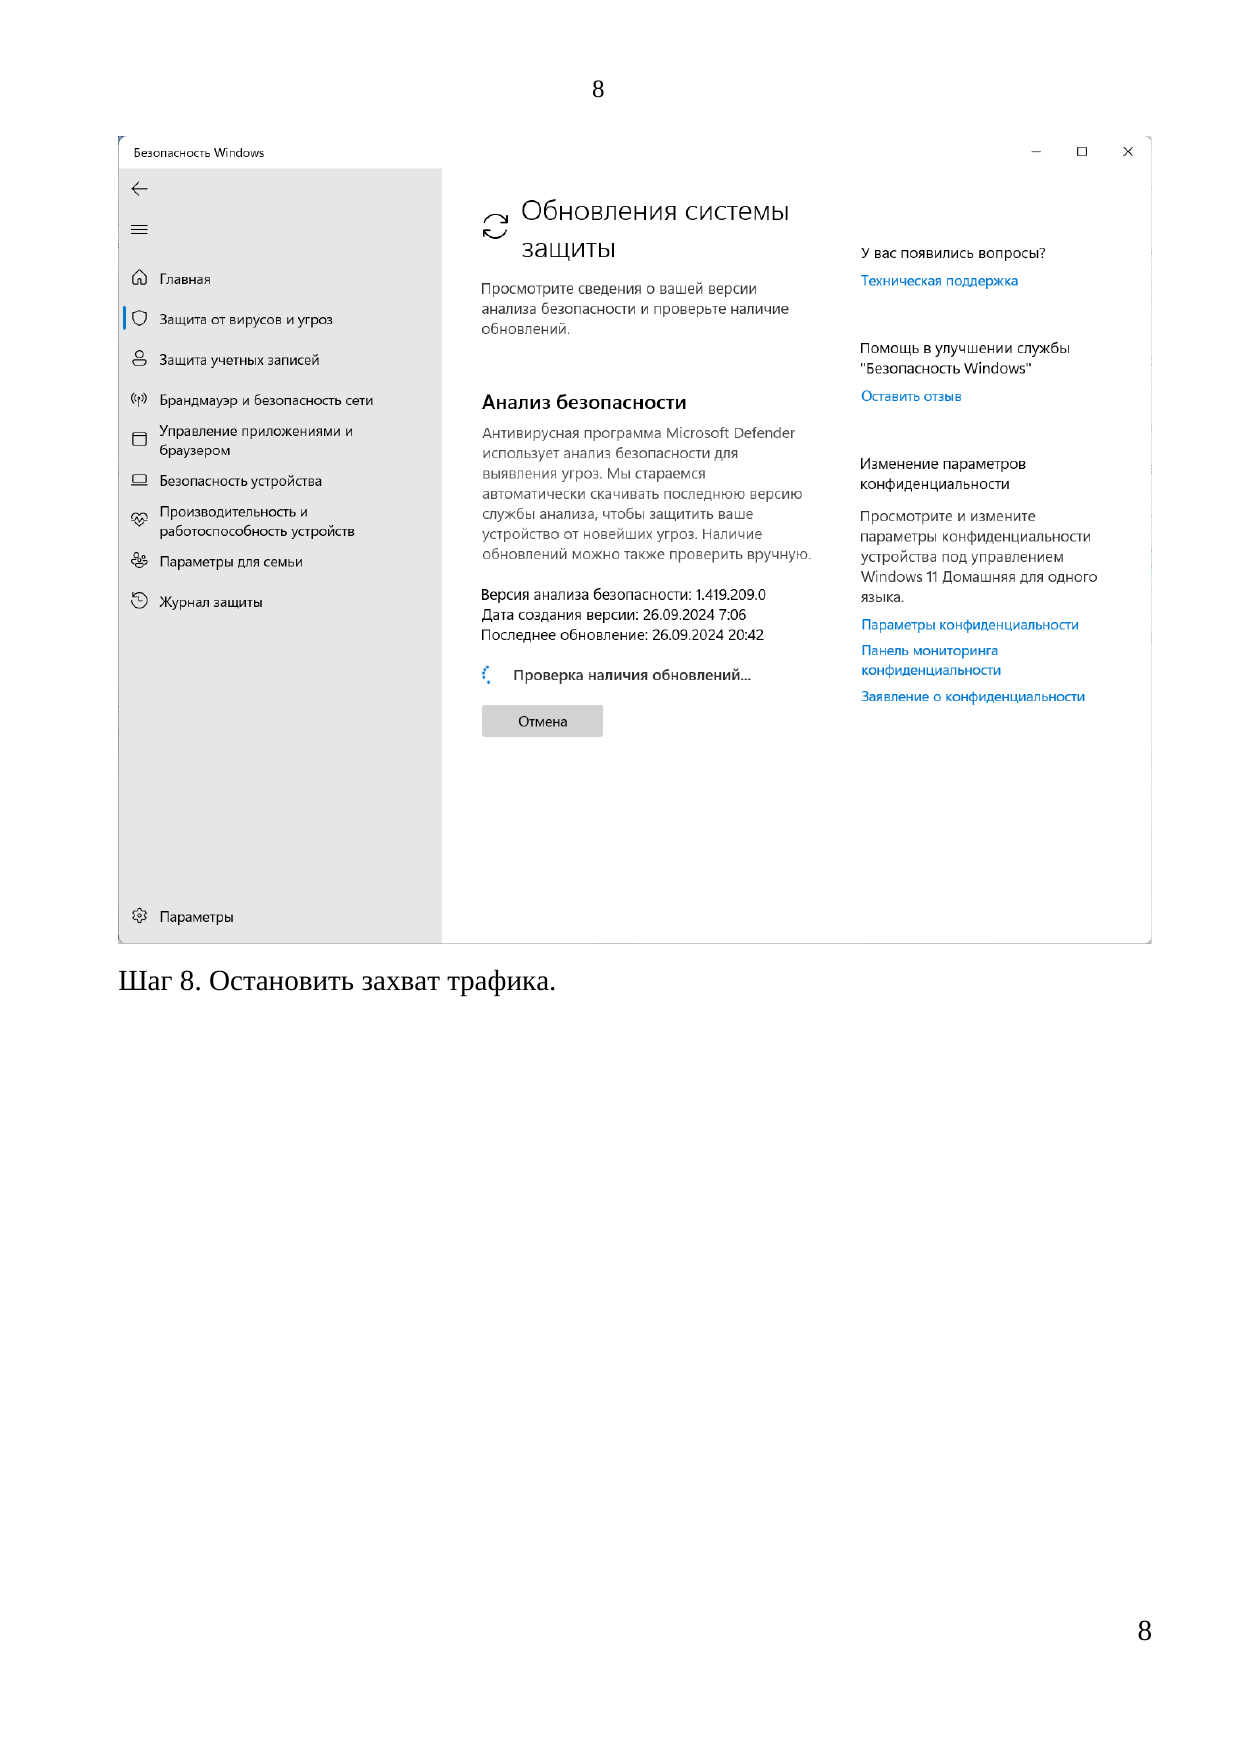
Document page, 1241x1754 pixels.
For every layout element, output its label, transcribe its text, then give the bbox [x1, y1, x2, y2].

text Шаг 8. Остановить захват трафика. [118, 963, 1152, 996]
picture [118, 136, 1152, 944]
